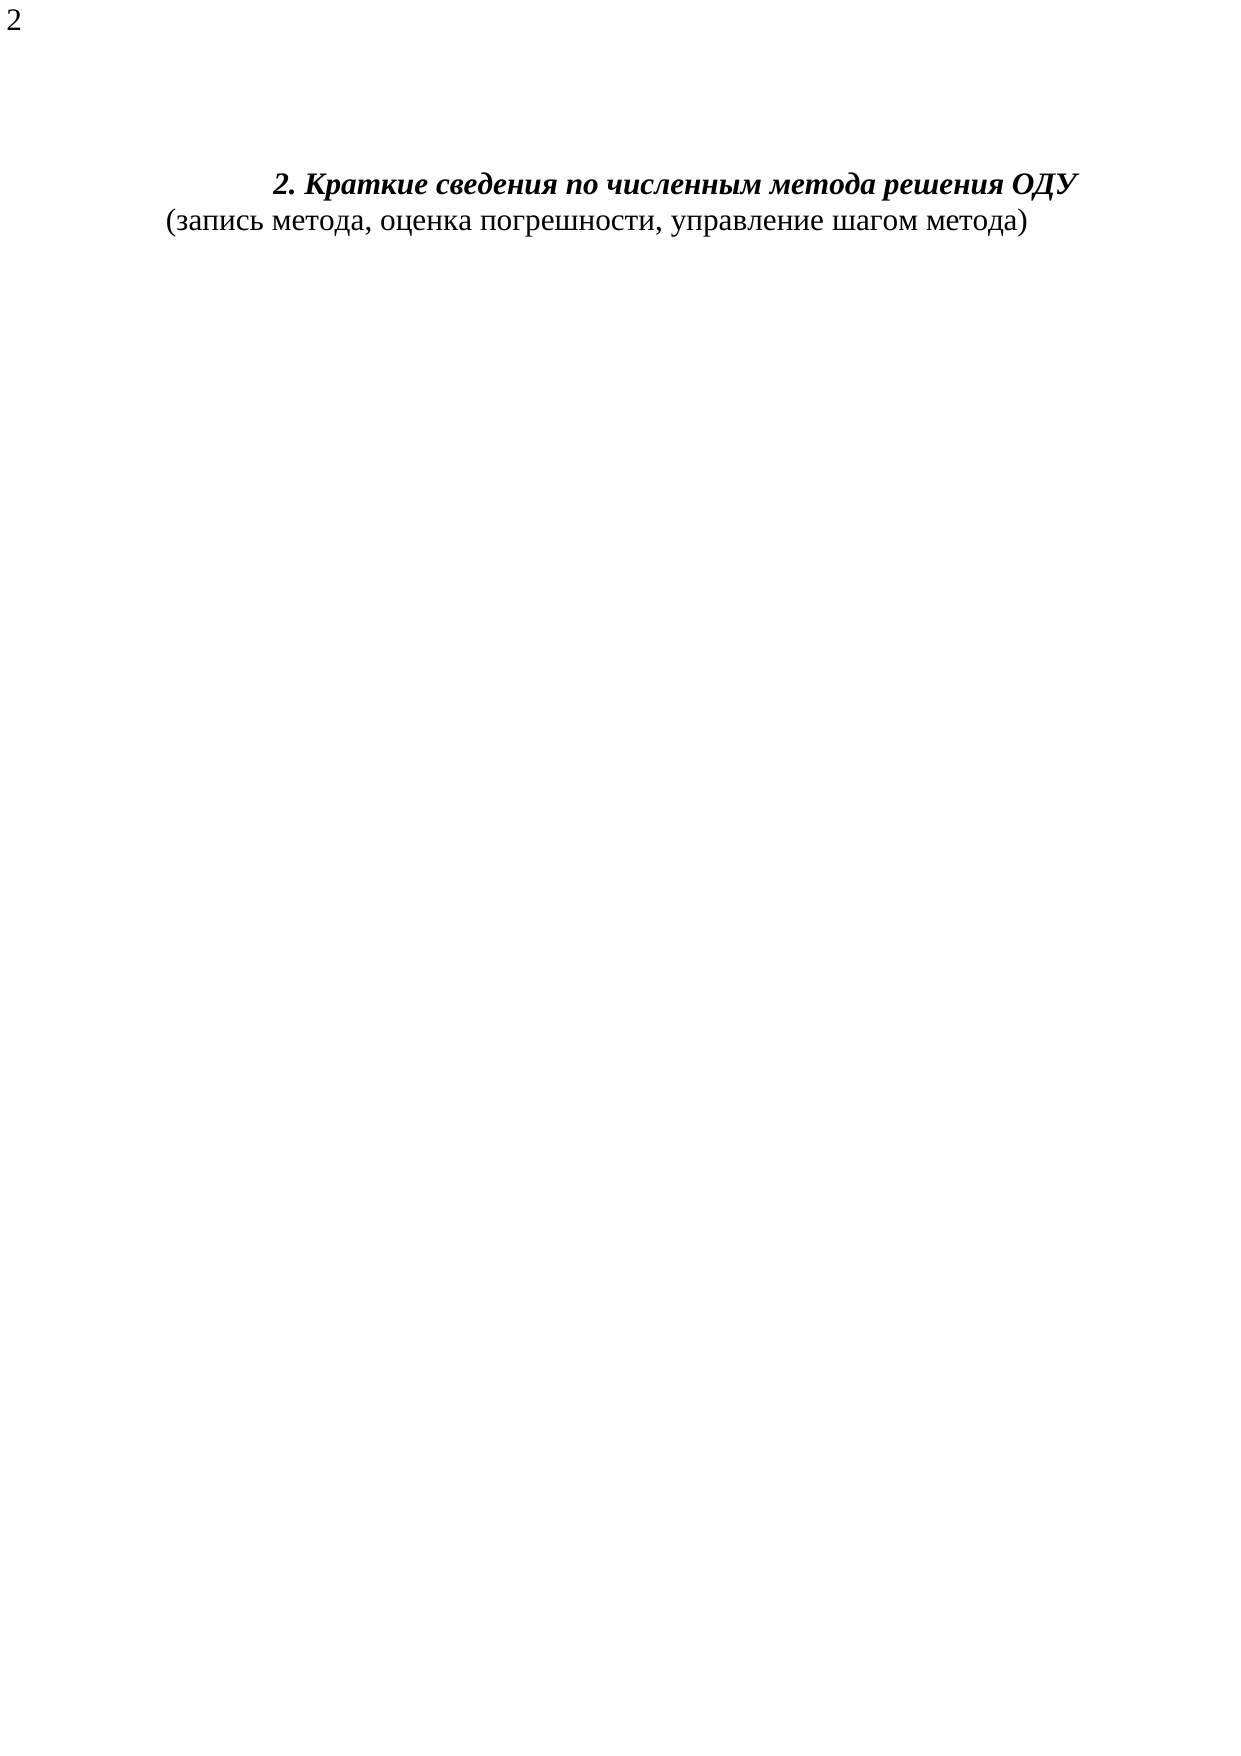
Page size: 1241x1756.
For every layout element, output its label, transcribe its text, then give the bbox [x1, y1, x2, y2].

list Краткие сведения по численным метода решения ОДУ [273, 166, 1078, 201]
text (запись метода, оценка погрешности, управление шагом метода) [166, 201, 1078, 237]
